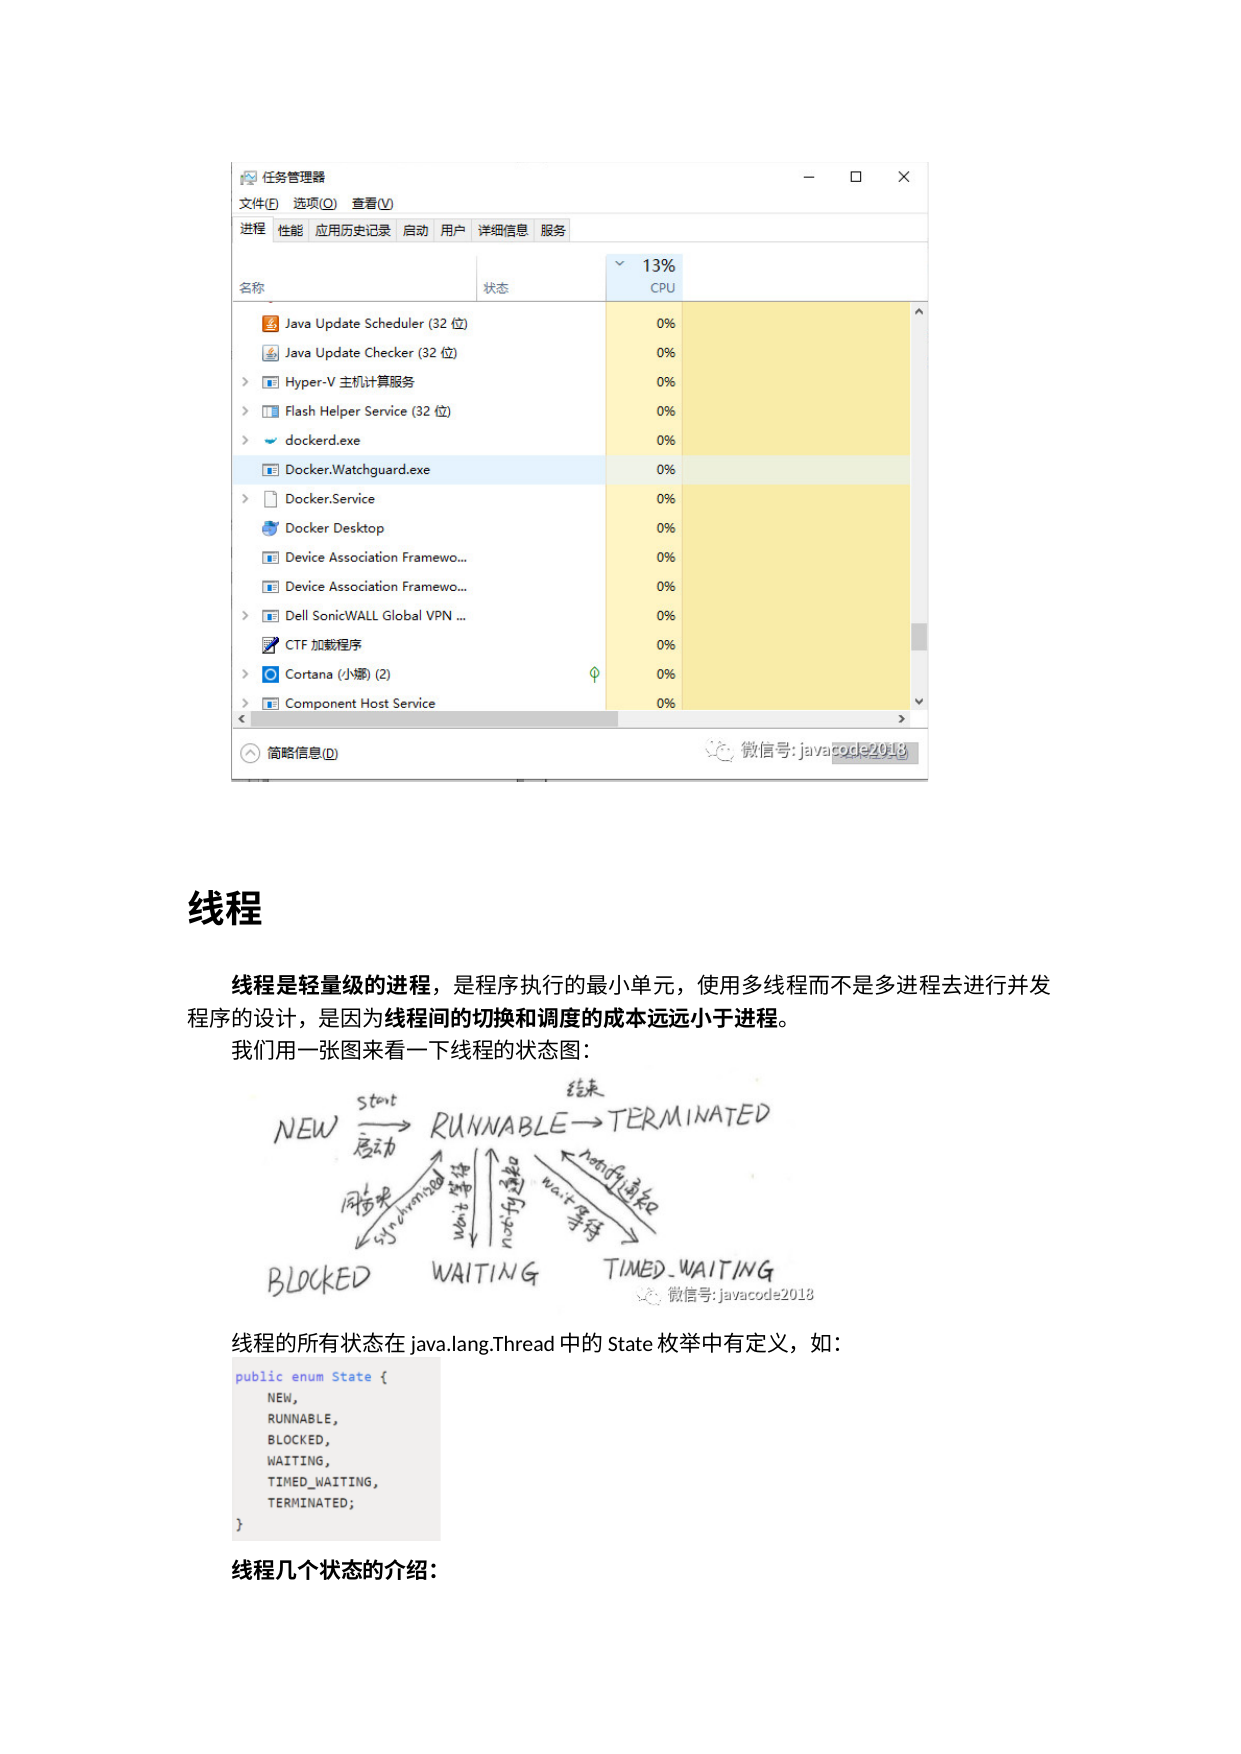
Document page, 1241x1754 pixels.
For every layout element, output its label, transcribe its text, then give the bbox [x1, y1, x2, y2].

picture [231, 1357, 441, 1541]
picture [231, 1065, 833, 1322]
text 线程几个状态的介绍： [187, 1553, 1053, 1585]
text 我们用一张图来看一下线程的状态图： [187, 1033, 1053, 1065]
text 线程的所有状态在java.lang.Thread中的State枚举中有定义，如： [187, 1325, 1053, 1358]
subtitle 线程 [187, 874, 1053, 939]
picture [231, 162, 929, 782]
text 线程是轻量级的进程，是程序执行的最小单元，使用多线程而不是多进程去进行并发程序的设计，是因为线程间的切换和调度的成本远远小于进程。 [187, 968, 1053, 1033]
